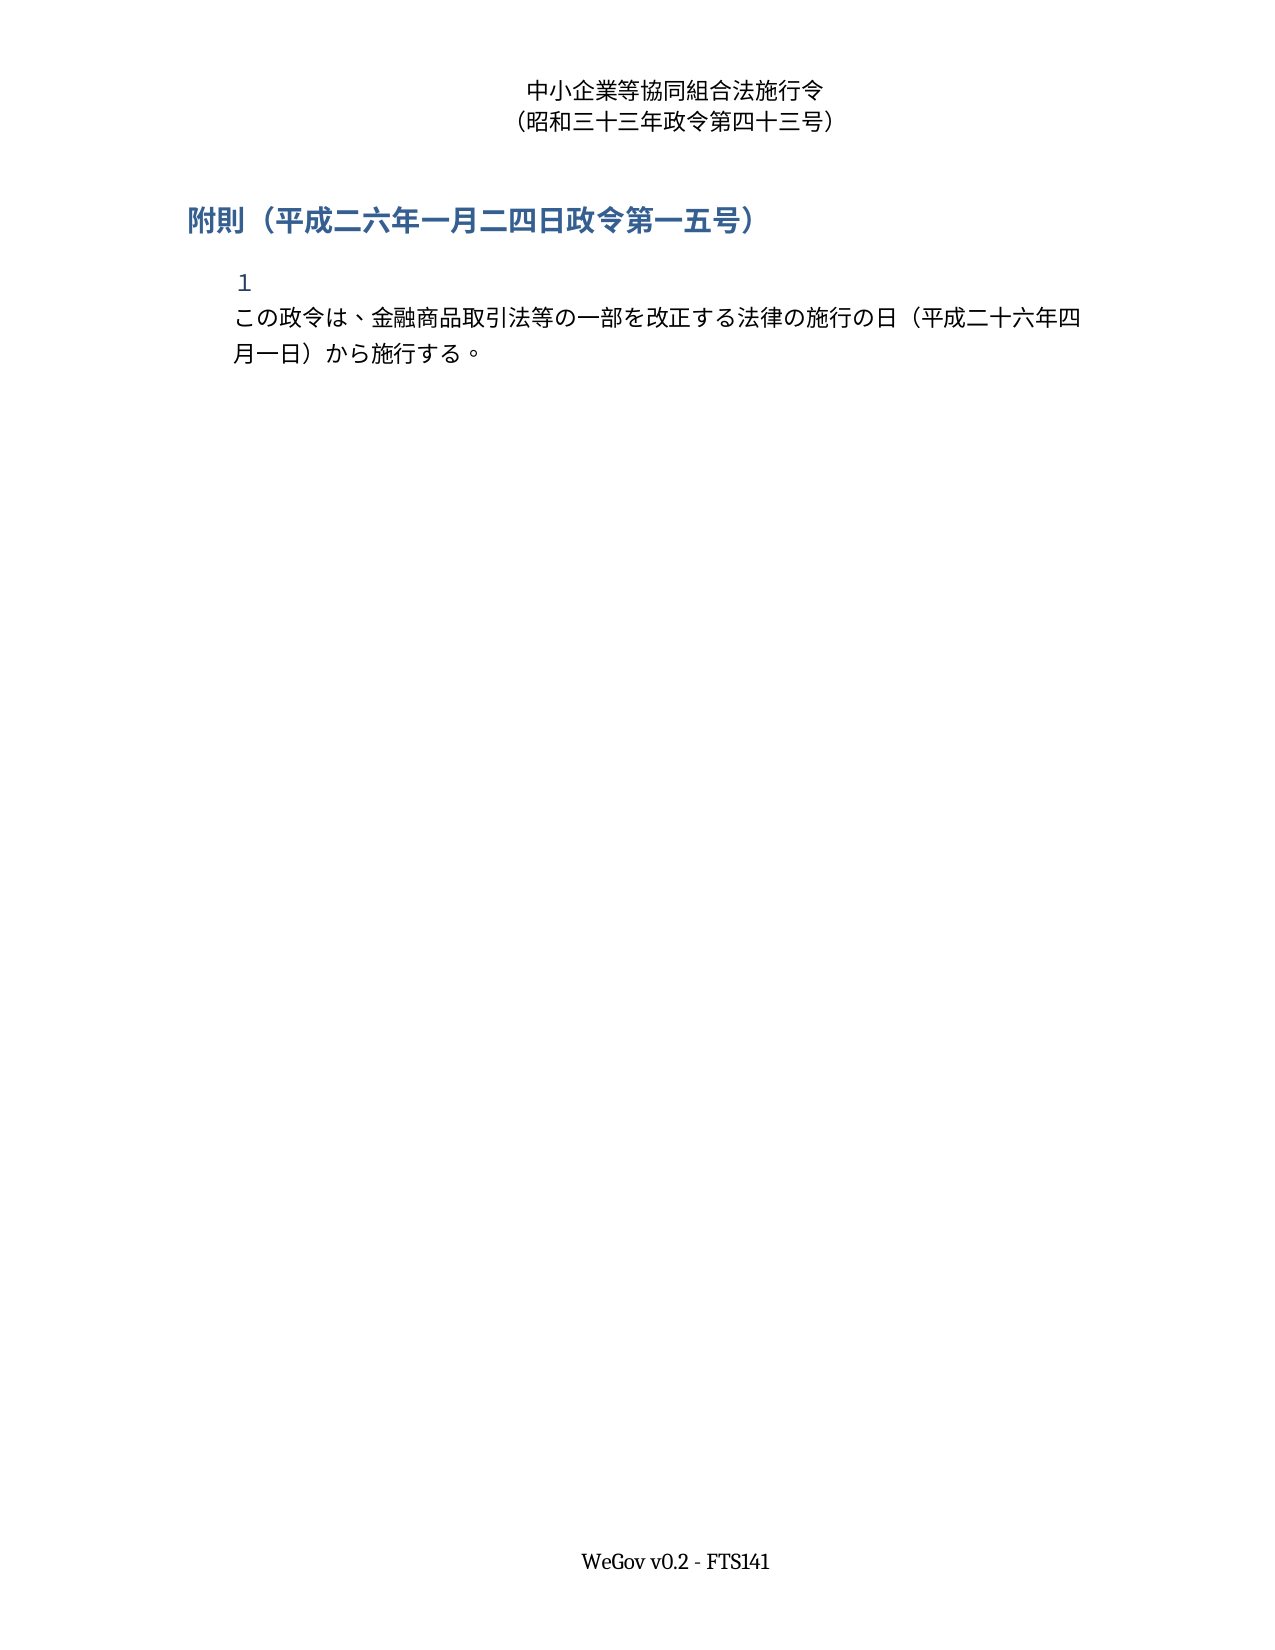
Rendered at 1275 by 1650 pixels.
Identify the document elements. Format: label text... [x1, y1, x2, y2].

subtitle １ [233, 266, 1087, 298]
subtitle 附則（平成二六年一月二四日政令第一五号） [187, 200, 1087, 240]
text この政令は、金融商品取引法等の一部を改正する法律の施行の日（平成二十六年四月一日）から施行する。 [233, 302, 1087, 369]
